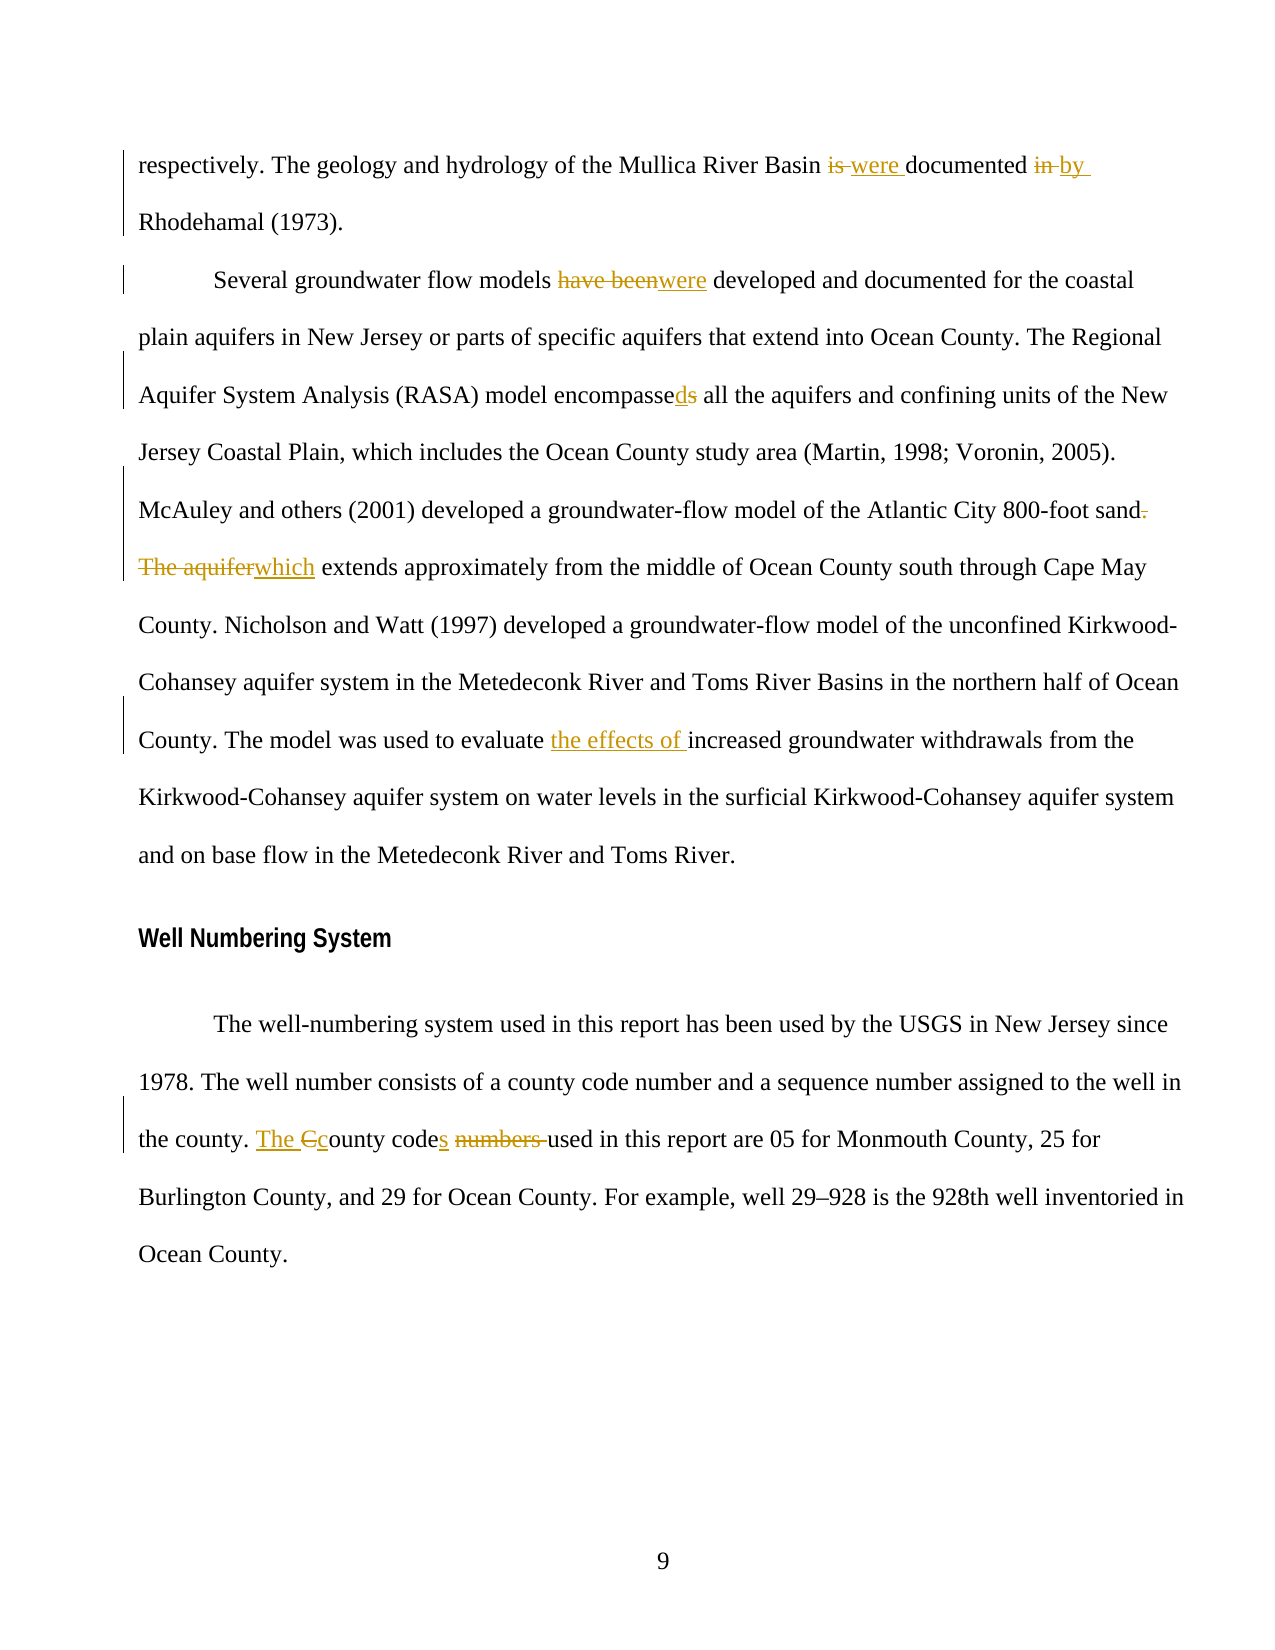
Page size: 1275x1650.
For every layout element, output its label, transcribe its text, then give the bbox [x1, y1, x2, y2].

text The well-numbering system used in this report has been used by the USGS in New Jersey since 1978. The well number consists of a county code number and a sequence number assigned to the well in the county. ounty code used in this report are 05 for Monmouth County, 25 for Burlington County, and 29 for Ocean County. For example, well 29–928 is the 928th well inventoried in Ocean County. [138, 1009, 1185, 1268]
text Several groundwater flow models developed and documented for the coastal plain aquifers in New Jersey or parts of specific aquifers that extend into Ocean County. The Regional Aquifer System Analysis (RASA) model encompasse all the aquifers and confining units of the New Jersey Coastal Plain, which includes the Ocean County study area (Martin, 1998; Voronin, 2005). McAuley and others (2001) developed a groundwater-flow model of the Atlantic City 800-foot sand extends approximately from the middle of Ocean County south through Cape May County. Nicholson and Watt (1997) developed a groundwater-flow model of the unconfined Kirkwood-Cohansey aquifer system in the Metedeconk River and Toms River Basins in the northern half of Ocean County. The model was used to evaluate increased groundwater withdrawals from the Kirkwood-Cohansey aquifer system on water levels in the surficial Kirkwood-Cohansey aquifer system and on base flow in the Metedeconk River and Toms River. [138, 265, 1185, 869]
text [138, 150, 1185, 236]
subtitle Well Numbering System [138, 922, 1185, 953]
